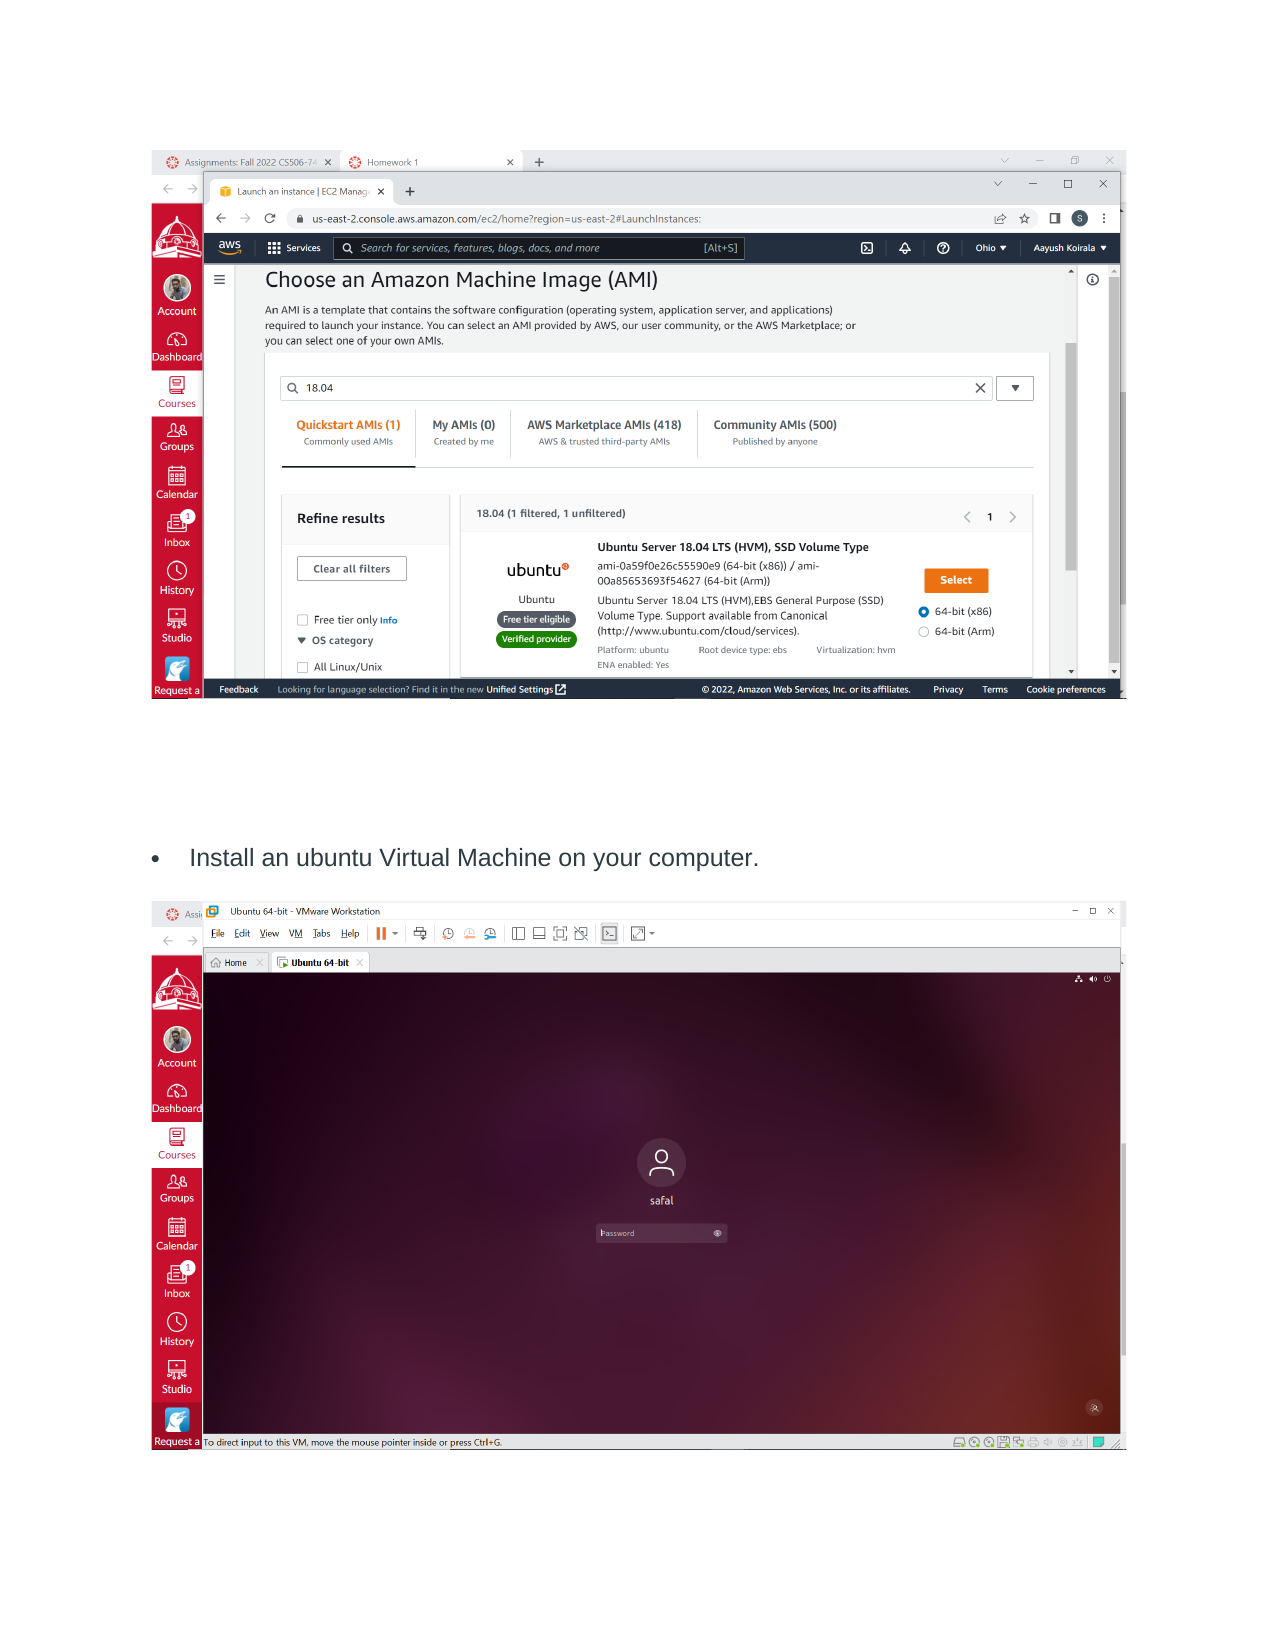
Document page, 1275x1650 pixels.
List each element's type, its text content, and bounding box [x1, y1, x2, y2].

picture [151, 150, 1127, 699]
list Install an ubuntu Virtual Machine on your computer. [152, 843, 1125, 872]
picture [151, 901, 1127, 1450]
